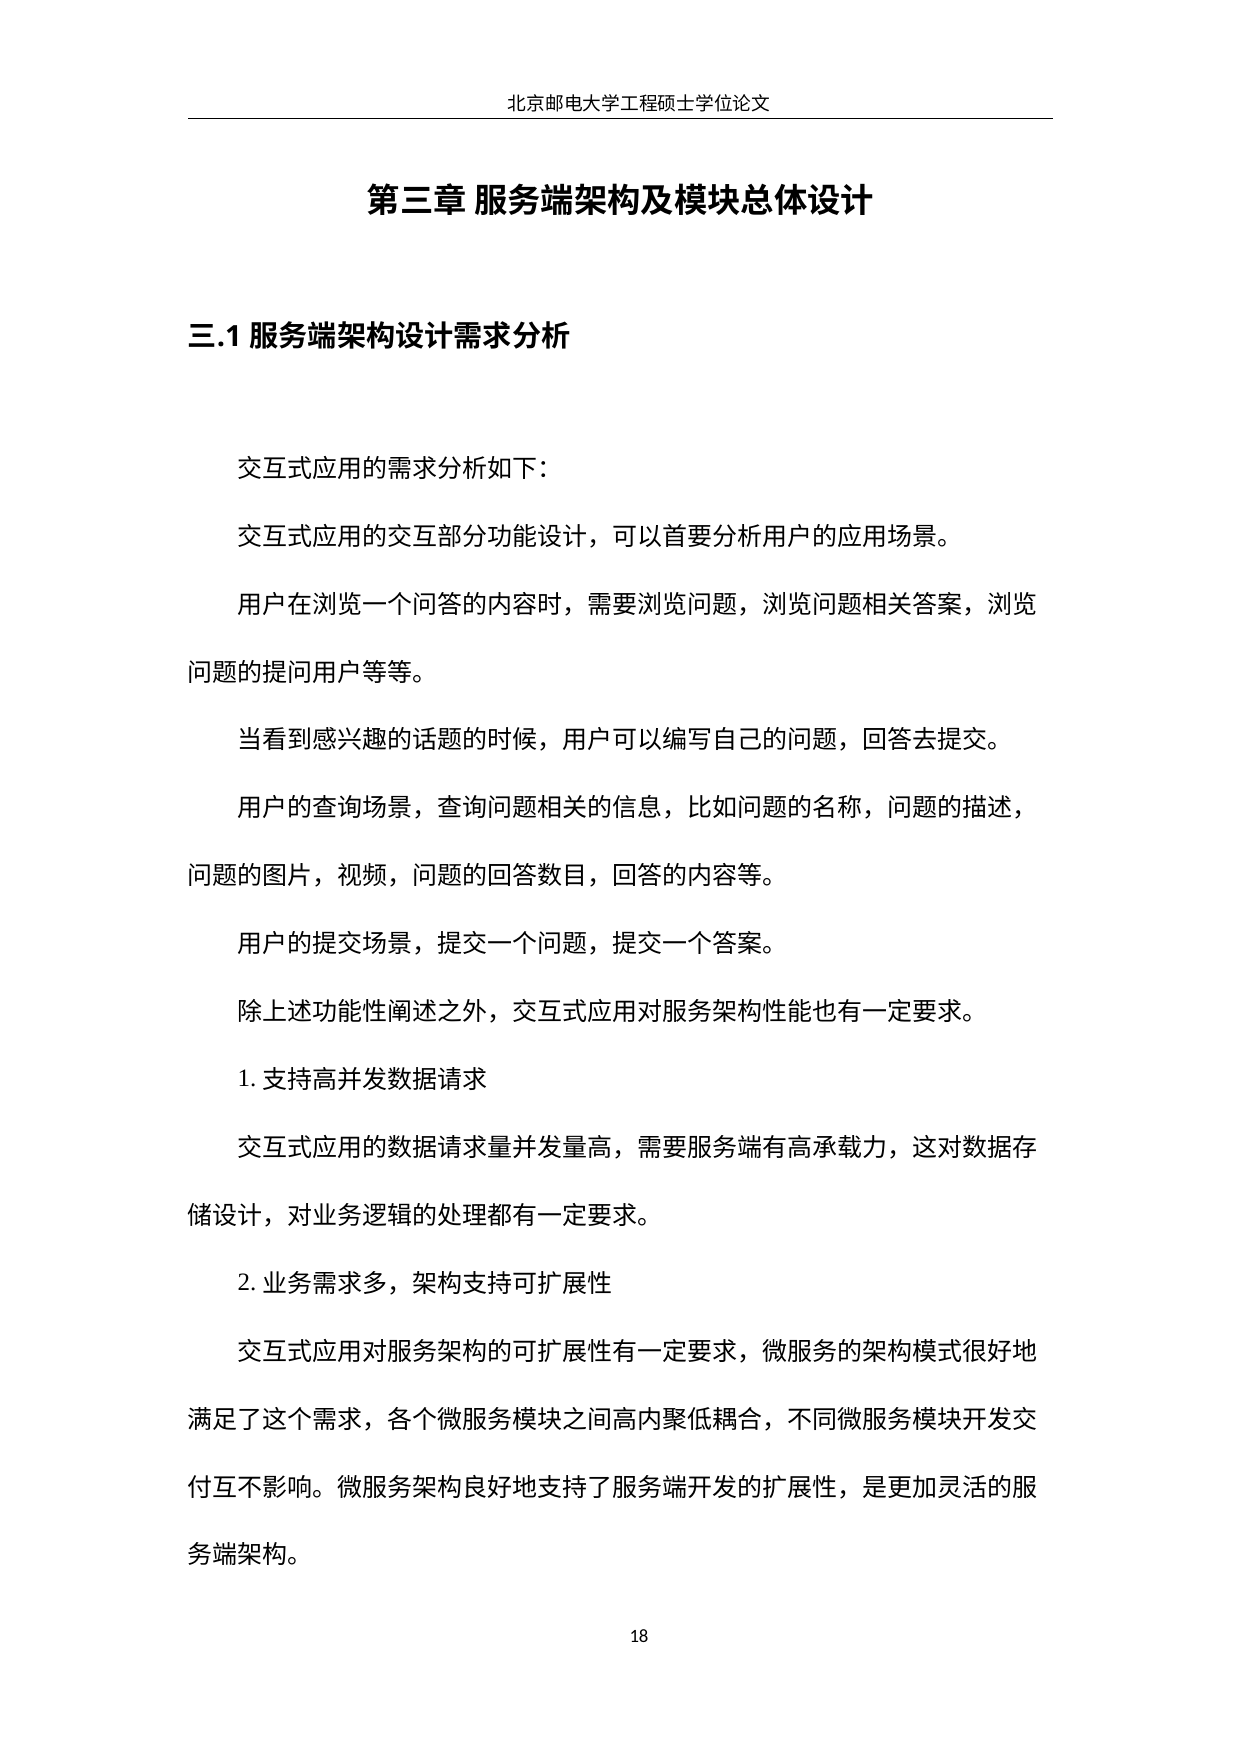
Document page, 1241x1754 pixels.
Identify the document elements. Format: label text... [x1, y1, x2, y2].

text 交互式应用对服务架构的可扩展性有一定要求，微服务的架构模式很好地满足了这个需求，各个微服务模块之间高内聚低耦合，不同微服务模块开发交付互不影响。微服务架构良好地支持了服务端开发的扩展性，是更加灵活的服务端架构。 [187, 1315, 1053, 1587]
list 服务端架构及模块总体设计 [187, 164, 1053, 232]
text 用户在浏览一个问答的内容时，需要浏览问题，浏览问题相关答案，浏览问题的提问用户等等。 [187, 568, 1053, 704]
text 交互式应用的需求分析如下： [187, 432, 1053, 500]
text 2. 业务需求多，架构支持可扩展性 [187, 1247, 1053, 1315]
text 用户的提交场景，提交一个问题，提交一个答案。 [187, 908, 1053, 976]
text 交互式应用的数据请求量并发量高，需要服务端有高承载力，这对数据存储设计，对业务逻辑的处理都有一定要求。 [187, 1112, 1053, 1247]
text 1. 支持高并发数据请求 [187, 1044, 1053, 1112]
text 交互式应用的交互部分功能设计，可以首要分析用户的应用场景。 [187, 500, 1053, 568]
text 用户的查询场景，查询问题相关的信息，比如问题的名称，问题的描述，问题的图片，视频，问题的回答数目，回答的内容等。 [187, 772, 1053, 908]
subtitle 服务端架构设计需求分析 [187, 300, 1053, 368]
text 当看到感兴趣的话题的时候，用户可以编写自己的问题，回答去提交。 [187, 704, 1053, 772]
text 除上述功能性阐述之外，交互式应用对服务架构性能也有一定要求。 [187, 976, 1053, 1044]
